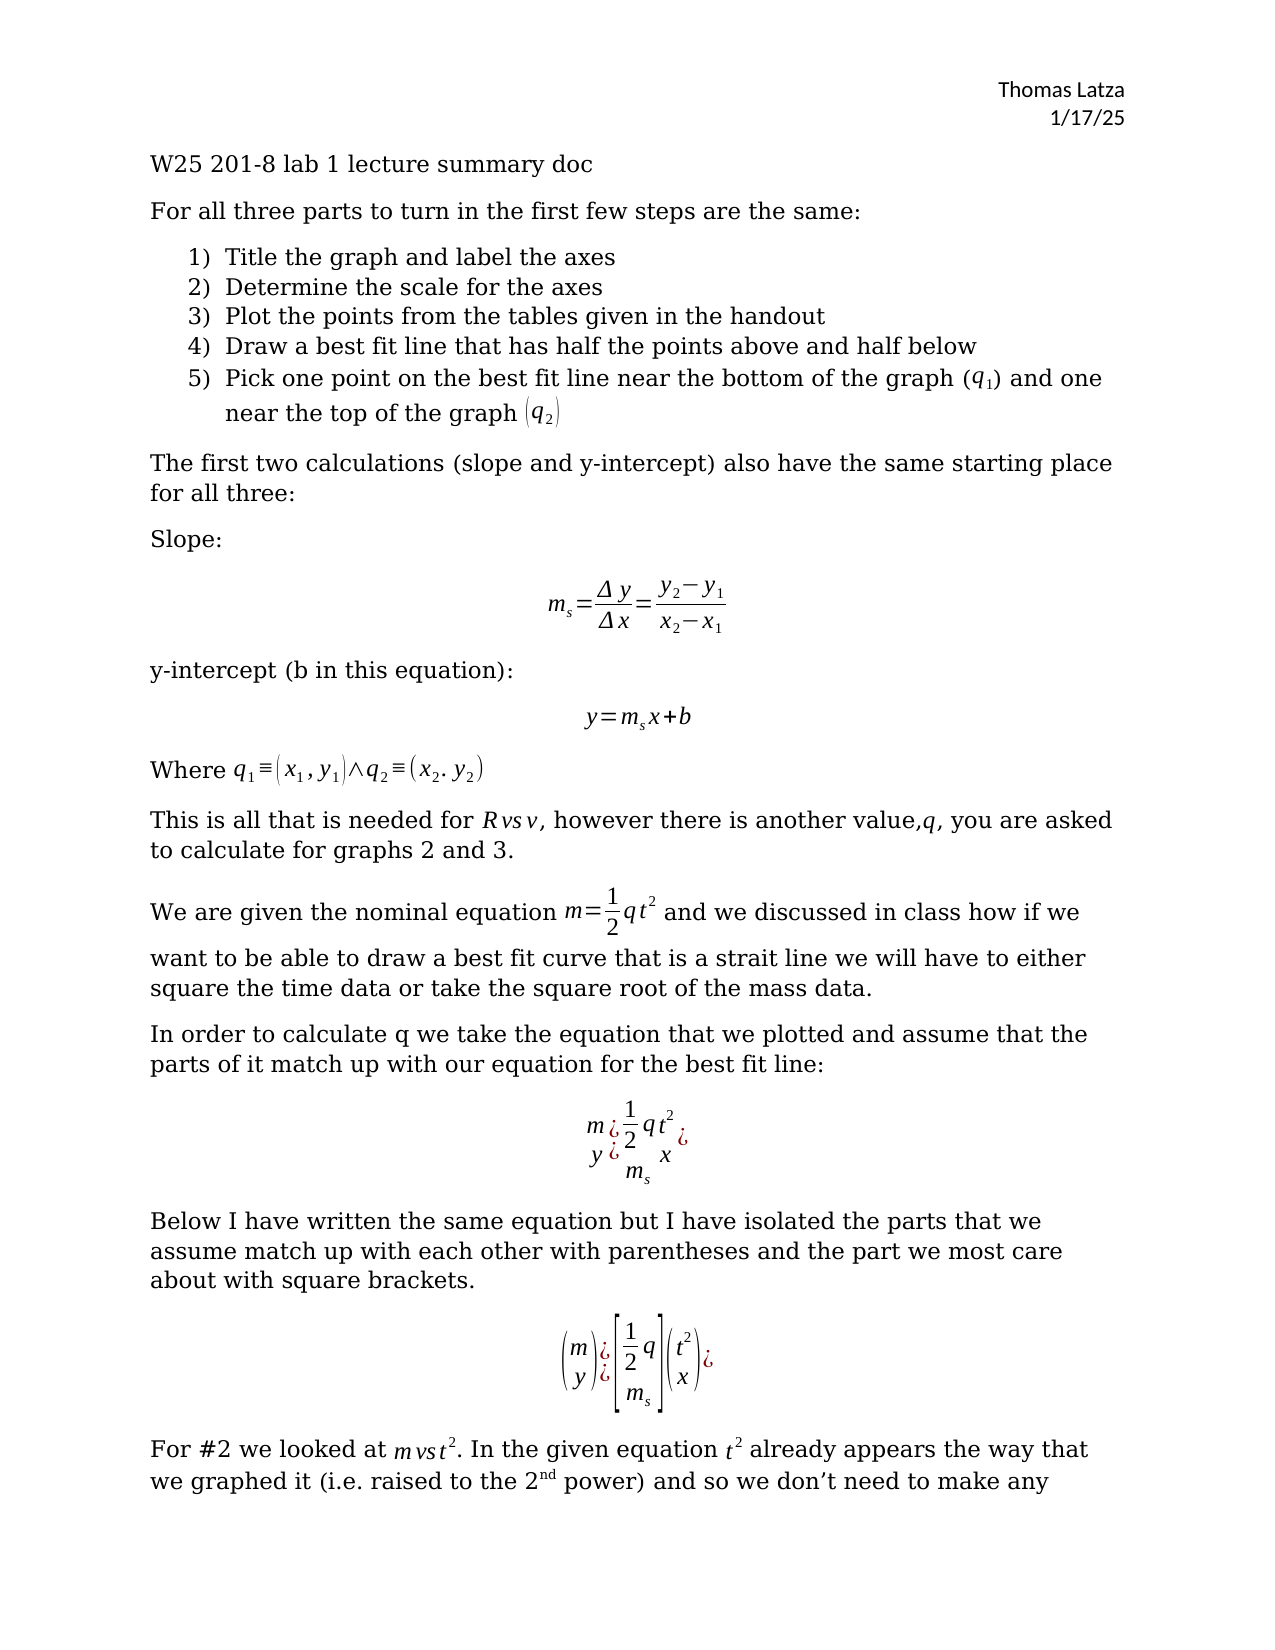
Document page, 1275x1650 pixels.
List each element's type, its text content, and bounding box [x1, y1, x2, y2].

text We are given the nominal equation and we discussed in class how if we want to be able to draw a best fit curve that is a strait line we will have to either square the time data or take the square root of the mass data. [150, 882, 1125, 1001]
text y-intercept (b in this equation): [150, 656, 1125, 684]
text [150, 1433, 1125, 1494]
text Where [150, 753, 1125, 787]
list Title the graph and label the axes [187, 243, 1125, 270]
list Pick one point on the best fit line near the bottom of the graph () and one near the top of the graph [187, 361, 1125, 430]
text This is all that is needed for , however there is another value,, you are asked to calculate for graphs 2 and 3. [150, 806, 1125, 863]
text For all three parts to turn in the first few steps are the same: [150, 196, 1125, 224]
text In order to calculate q we take the equation that we plotted and assume that the parts of it match up with our equation for the best fit line: [150, 1019, 1125, 1077]
text The first two calculations (slope and y-intercept) also have the same starting place for all three: [150, 448, 1125, 506]
text Below I have written the same equation but I have isolated the parts that we assume match up with each other with parentheses and the part we most care about with square brackets. [150, 1207, 1125, 1294]
text W25 201-8 lab 1 lecture summary doc [150, 150, 1125, 177]
list Determine the scale for the axes [187, 272, 1125, 300]
list Plot the points from the tables given in the handout [187, 302, 1125, 329]
text Slope: [150, 524, 1125, 552]
list Draw a best fit line that has half the points above and half below [187, 332, 1125, 359]
